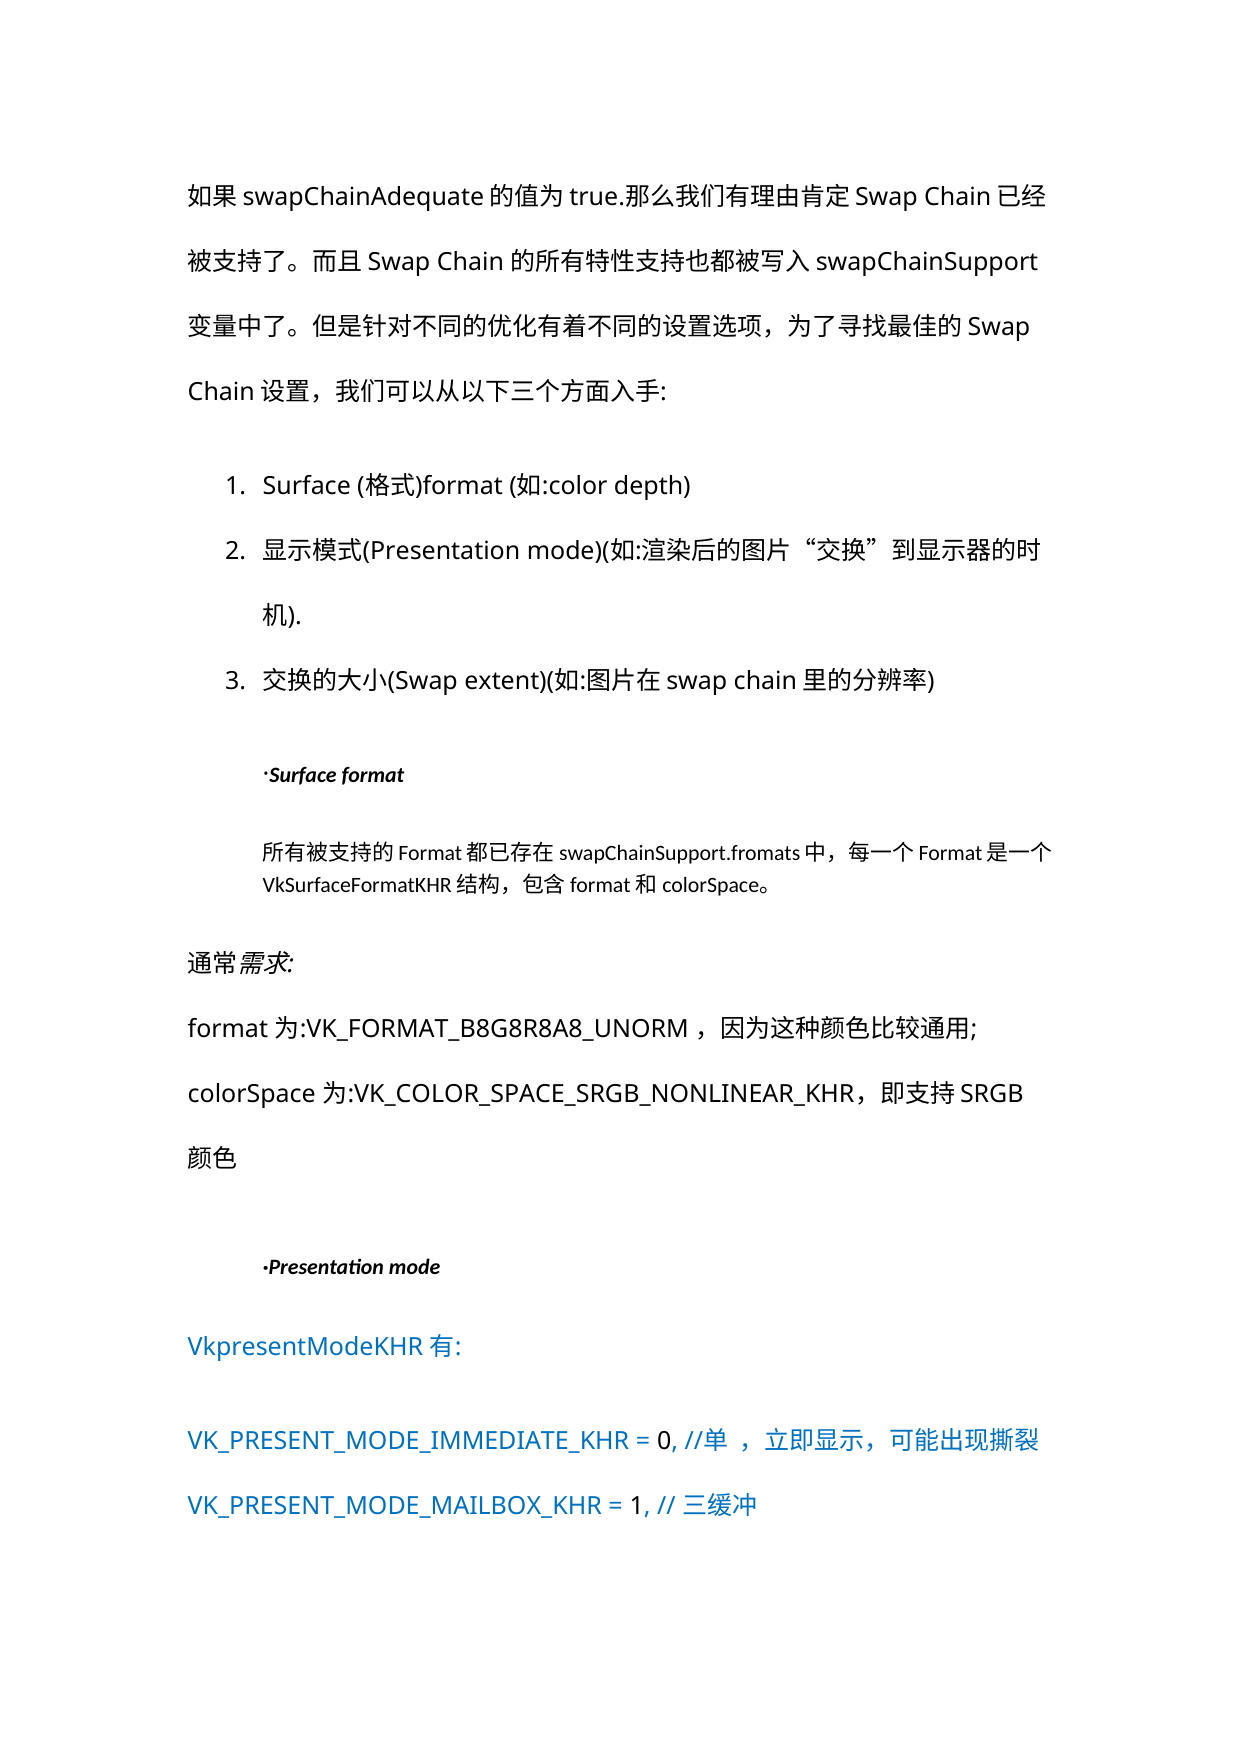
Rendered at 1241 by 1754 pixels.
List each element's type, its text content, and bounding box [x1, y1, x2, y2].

text ·Surface format [262, 740, 1053, 805]
text 所有被支持的Format都已存在 swapChainSupport.fromats中，每一个Format是一个VkSurfaceFormatKHR结构，包含format 和 colorSpace。 [262, 834, 1053, 899]
list Surface (格式)format (如:color depth) [225, 451, 1053, 516]
text 通常需求: format 为:VK_FORMAT_B8G8R8A8_UNORM ，因为这种颜色比较通用; colorSpace 为:VK_COLOR_SPACE_SRGB_NONLINEAR_KHR，即支持SRGB颜色 [187, 929, 1053, 1189]
text VK_PRESENT_MODE_IMMEDIATE_KHR = 0, //单 ，立即显示，可能出现撕裂 [187, 1406, 1053, 1471]
text VkpresentModeKHR 有: [187, 1312, 1053, 1377]
text 如果swapChainAdequate的值为true.那么我们有理由肯定Swap Chain已经被支持了。而且Swap Chain 的所有特性支持也都被写入swapChainSupport变量中了。但是针对不同的优化有着不同的设置选项，为了寻找最佳的Swap Chain设置，我们可以从以下三个方面入手: [187, 162, 1053, 422]
text VK_PRESENT_MODE_MAILBOX_KHR = 1, // 三缓冲 [187, 1471, 1053, 1536]
list 交换的大小(Swap extent)(如:图片在swap chain里的分辨率) [225, 646, 1053, 711]
list 显示模式(Presentation mode)(如:渲染后的图片“交换”到显示器的时机). [225, 516, 1053, 646]
text ·Presentation mode [262, 1250, 1053, 1283]
